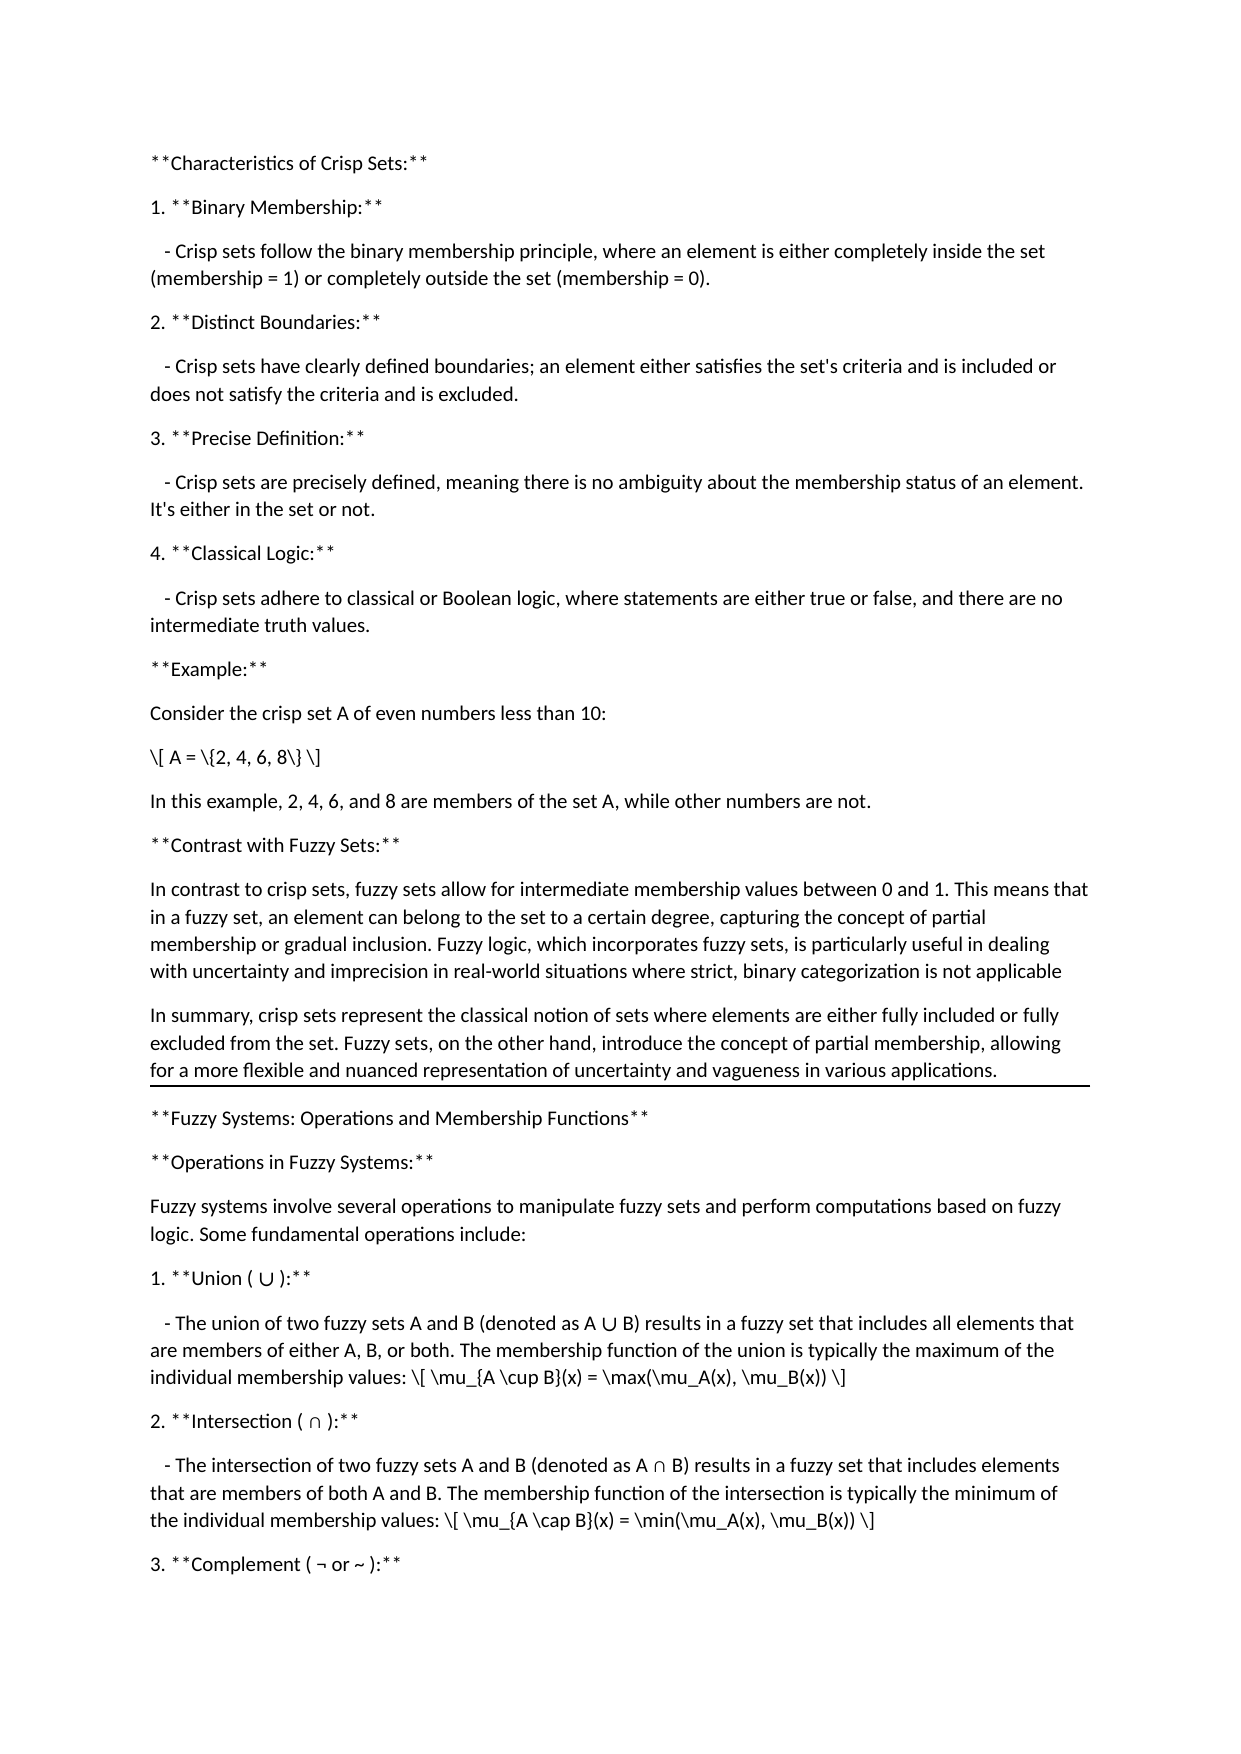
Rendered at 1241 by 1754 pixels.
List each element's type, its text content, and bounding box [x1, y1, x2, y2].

text - The union of two fuzzy sets A and B (denoted as A ∪ B) results in a fuzzy set that includes all elements that are members of either A, B, or both. The membership function of the union is typically the maximum of the individual membership values: \[ \mu_{A \cup B}(x) = \max(\mu_A(x), \mu_B(x)) \] [150, 1309, 1090, 1390]
text **Characteristics of Crisp Sets:** [150, 150, 1090, 175]
text Fuzzy systems involve several operations to manipulate fuzzy sets and perform computations based on fuzzy logic. Some fundamental operations include: [150, 1193, 1090, 1246]
text \[ A = \{2, 4, 6, 8\} \] [150, 744, 1090, 770]
text - Crisp sets adhere to classical or Boolean logic, where statements are either true or false, and there are no intermediate truth values. [150, 585, 1090, 637]
text 2. **Distinct Boundaries:** [150, 309, 1090, 335]
text 2. **Intersection ( ∩ ):** [150, 1408, 1090, 1434]
text 3. **Precise Definition:** [150, 425, 1090, 451]
text - Crisp sets have clearly defined boundaries; an element either satisfies the set's criteria and is included or does not satisfy the criteria and is excluded. [150, 354, 1090, 406]
text - Crisp sets follow the binary membership principle, where an element is either completely inside the set (membership = 1) or completely outside the set (membership = 0). [150, 238, 1090, 291]
text 3. **Complement ( ¬ or ~ ):** [150, 1551, 1090, 1577]
text **Fuzzy Systems: Operations and Membership Functions** [150, 1105, 1090, 1131]
text In contrast to crisp sets, fuzzy sets allow for intermediate membership values between 0 and 1. This means that in a fuzzy set, an element can belong to the set to a certain degree, capturing the concept of partial membership or gradual inclusion. Fuzzy logic, which incorporates fuzzy sets, is particularly useful in dealing with uncertainty and imprecision in real-world situations where strict, binary categorization is not applicable [150, 876, 1090, 984]
text - Crisp sets are precisely defined, meaning there is no ambiguity about the membership status of an element. It's either in the set or not. [150, 469, 1090, 522]
text In summary, crisp sets represent the classical notion of sets where elements are either fully included or fully excluded from the set. Fuzzy sets, on the other hand, introduce the concept of partial membership, allowing for a more flexible and nuanced representation of uncertainty and vagueness in various applications. [150, 1003, 1090, 1085]
text **Operations in Fuzzy Systems:** [150, 1149, 1090, 1175]
text 4. **Classical Logic:** [150, 541, 1090, 566]
text **Contrast with Fuzzy Sets:** [150, 832, 1090, 858]
text - The intersection of two fuzzy sets A and B (denoted as A ∩ B) results in a fuzzy set that includes elements that are members of both A and B. The membership function of the intersection is typically the minimum of the individual membership values: \[ \mu_{A \cap B}(x) = \min(\mu_A(x), \mu_B(x)) \] [150, 1453, 1090, 1533]
text In this example, 2, 4, 6, and 8 are members of the set A, while other numbers are not. [150, 788, 1090, 814]
text Consider the crisp set A of even numbers less than 10: [150, 700, 1090, 726]
text 1. **Binary Membership:** [150, 194, 1090, 219]
text 1. **Union ( ∪ ):** [150, 1265, 1090, 1291]
text **Example:** [150, 656, 1090, 682]
